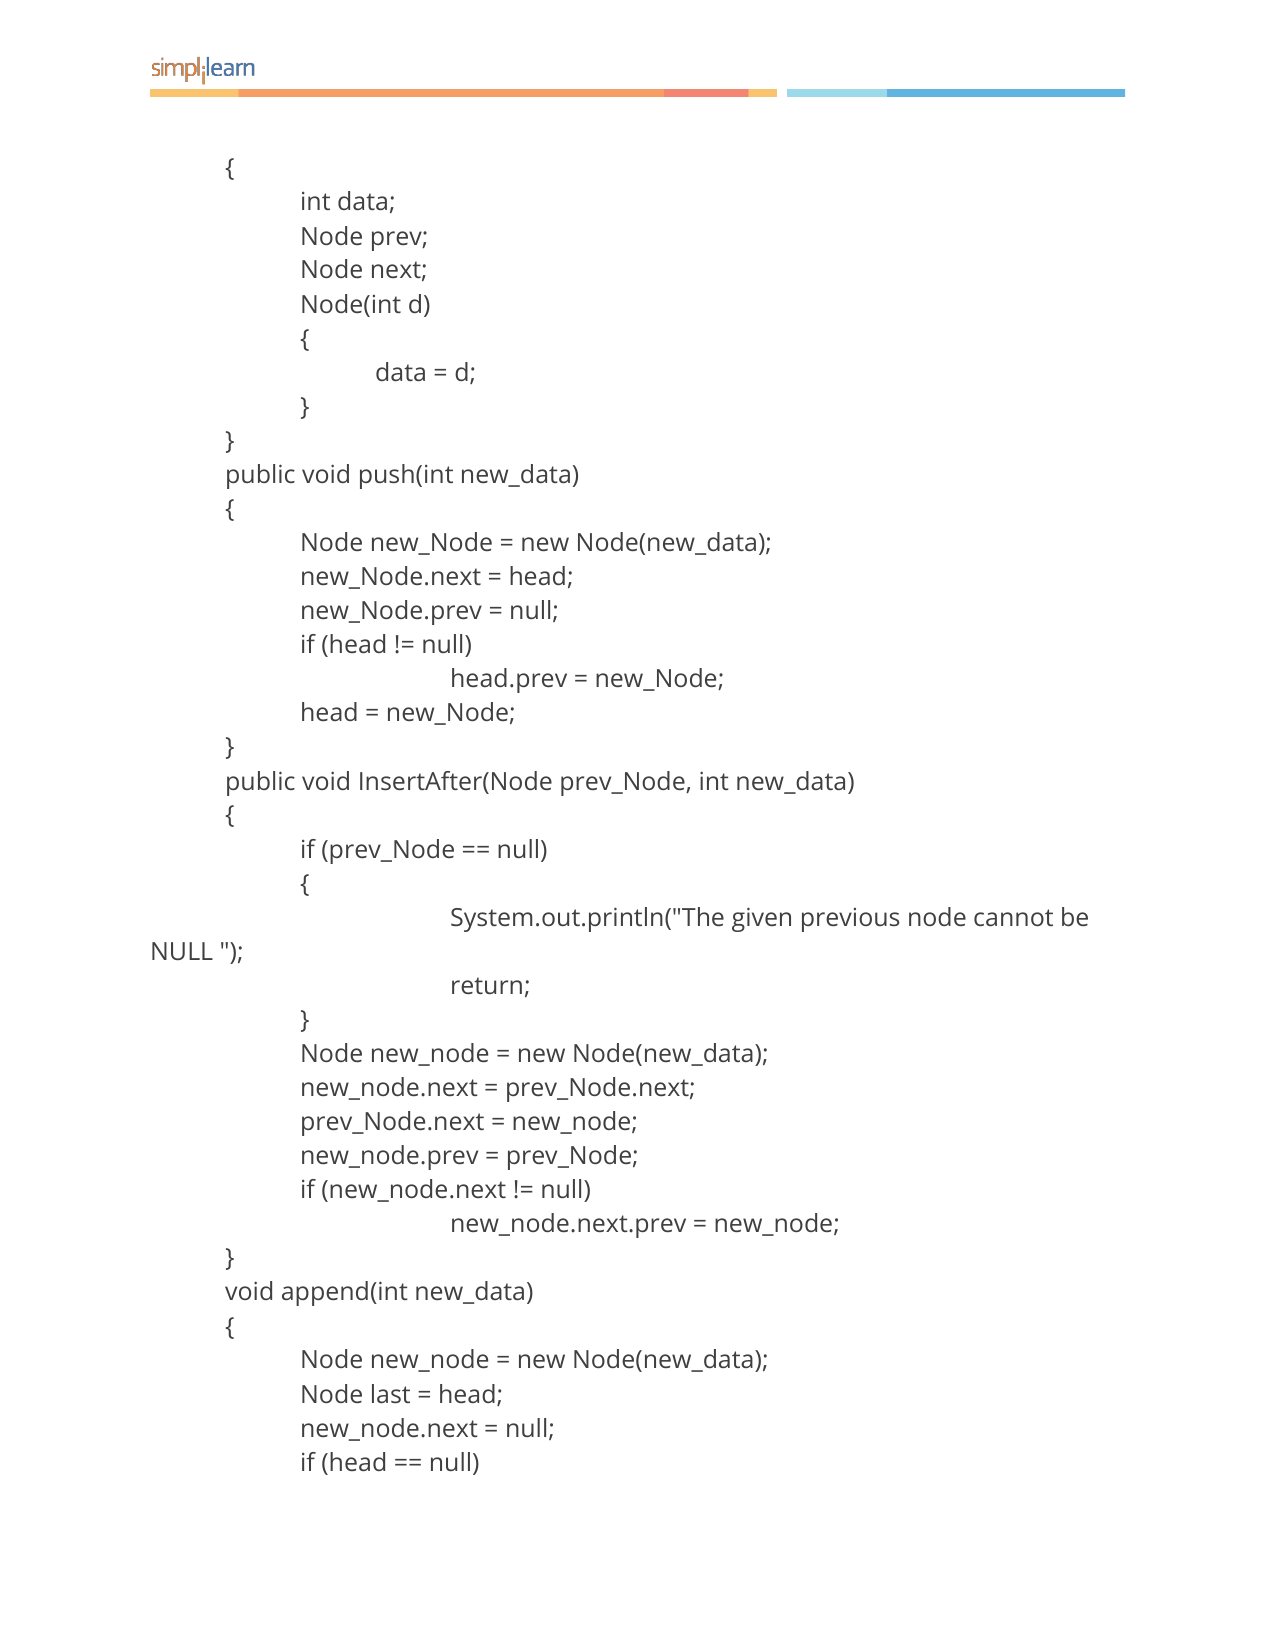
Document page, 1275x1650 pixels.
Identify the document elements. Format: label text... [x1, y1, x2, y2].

text if (prev_Node == null) [225, 831, 1125, 865]
text Node prev; [150, 218, 1125, 252]
text head = new_Node; [225, 695, 1125, 729]
text Node last = head; [150, 1376, 1125, 1410]
text head.prev = new_Node; [150, 661, 1125, 695]
text if (head == null) [225, 1444, 1125, 1478]
text System.out.println("The given previous node cannot be NULL "); [150, 899, 1125, 967]
text { [225, 320, 1125, 354]
text Node new_node = new Node(new_data); [225, 1036, 1125, 1070]
text int data; [150, 184, 1125, 218]
text } [150, 729, 1125, 763]
text new_node.prev = prev_Node; [225, 1138, 1125, 1172]
text if (new_node.next != null) [225, 1172, 1125, 1206]
text new_Node.prev = null; [150, 593, 1125, 627]
text } [150, 1002, 1125, 1036]
text prev_Node.next = new_node; [225, 1104, 1125, 1138]
text new_node.next = prev_Node.next; [300, 1070, 1125, 1104]
text } [225, 388, 1125, 422]
text { [150, 150, 1125, 184]
picture [150, 52, 1125, 97]
text new_node.next = null; [225, 1410, 1125, 1444]
text { [150, 797, 1125, 831]
text new_node.next.prev = new_node; [150, 1206, 1125, 1240]
text return; [150, 967, 1125, 1002]
text new_Node.next = head; [225, 559, 1125, 593]
text Node new_node = new Node(new_data); [225, 1342, 1125, 1376]
text data = d; [300, 354, 1125, 388]
text } [150, 1240, 1125, 1274]
text { [150, 1308, 1125, 1342]
text { [150, 491, 1125, 525]
text public void push(int new_data) [225, 457, 1125, 491]
text } [150, 422, 1125, 457]
text { [225, 865, 1125, 899]
text public void InsertAfter(Node prev_Node, int new_data) [150, 763, 1125, 797]
text Node new_Node = new Node(new_data); [225, 525, 1125, 559]
text Node next; [150, 252, 1125, 286]
text Node(int d) [225, 286, 1125, 320]
text if (head != null) [225, 627, 1125, 661]
text void append(int new_data) [150, 1274, 1125, 1308]
